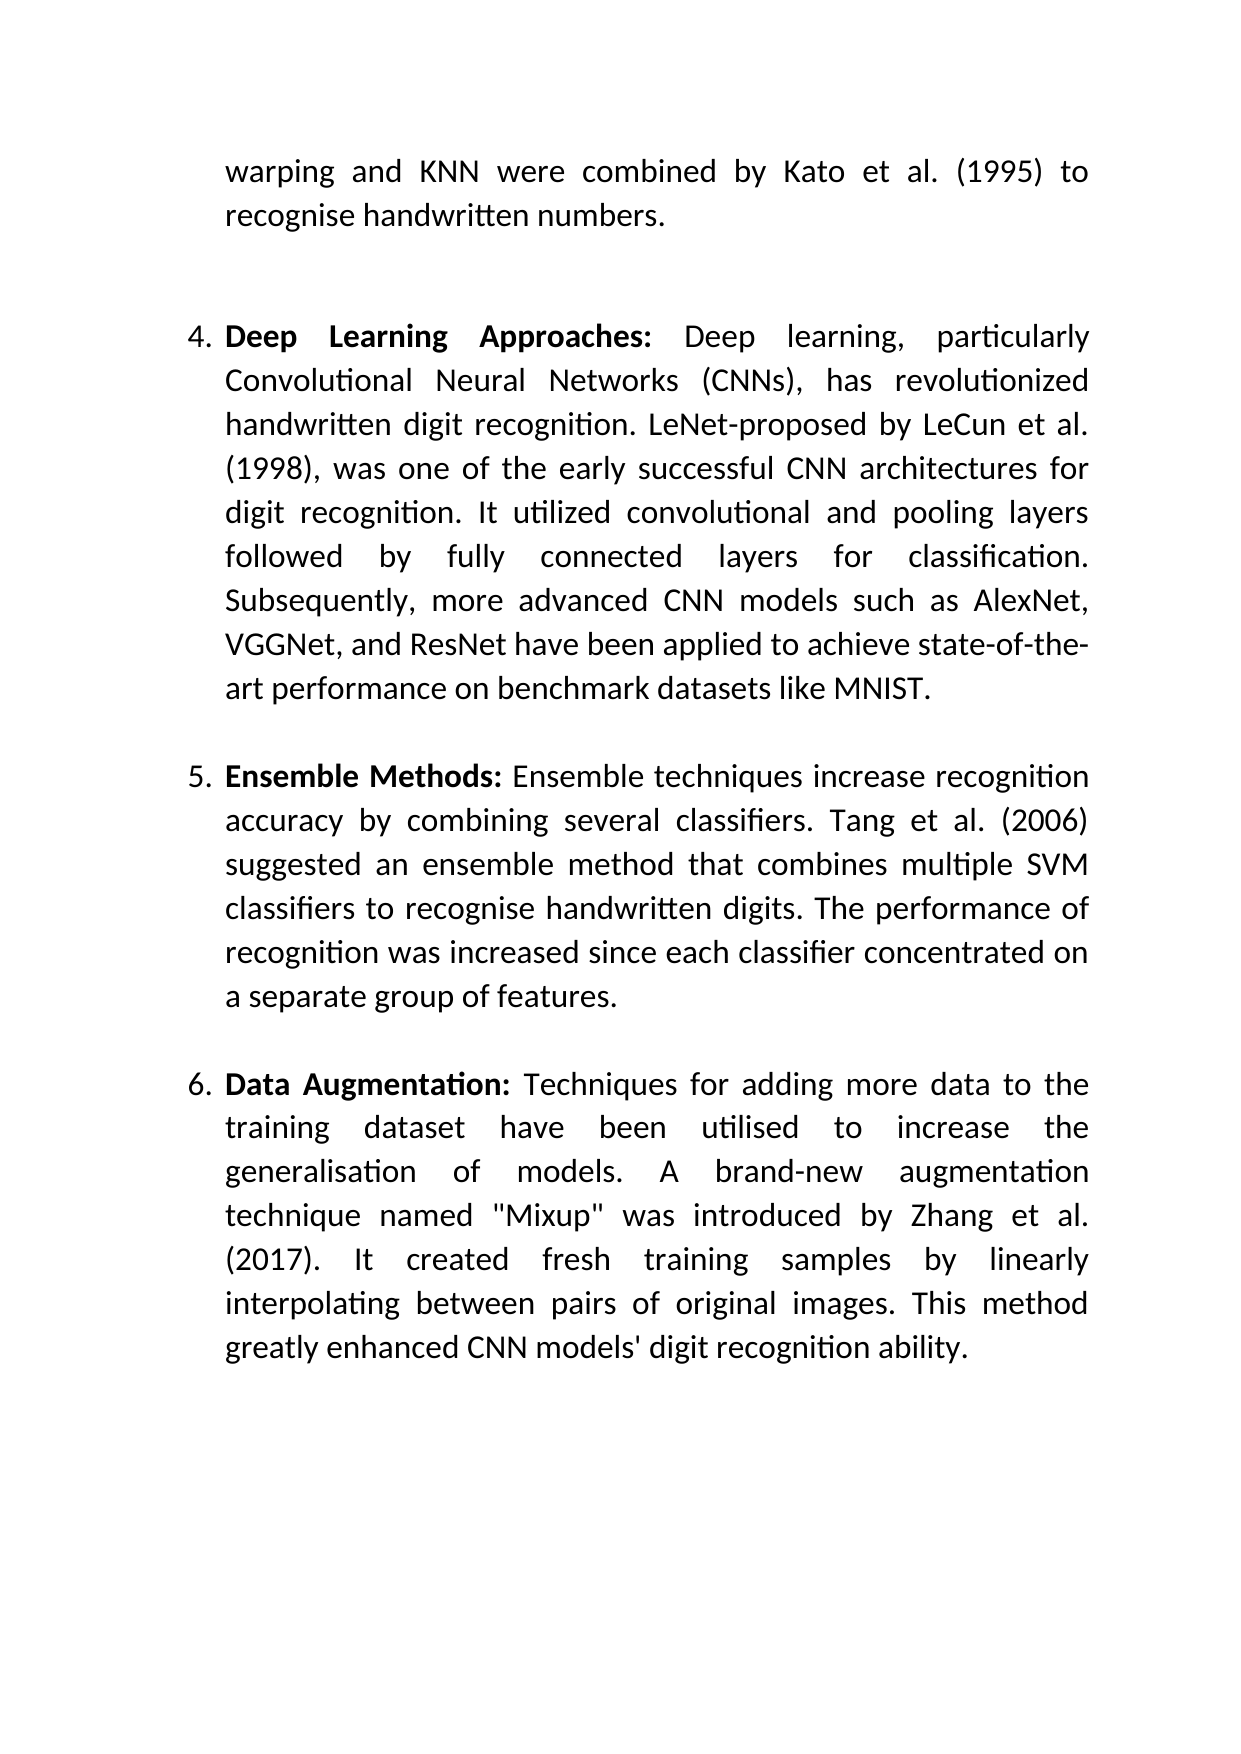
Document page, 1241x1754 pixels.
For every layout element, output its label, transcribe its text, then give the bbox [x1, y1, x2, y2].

list Ensemble Methods: Ensemble techniques increase recognition accuracy by combining several classifiers. Tang et al. (2006) suggested an ensemble method that combines multiple SVM classifiers to recognise handwritten digits. The performance of recognition was increased since each classifier concentrated on a separate group of features. [187, 755, 1090, 1015]
list Data Augmentation: Techniques for adding more data to the training dataset have been utilised to increase the generalisation of models. A brand-new augmentation technique named "Mixup" was introduced by Zhang et al. (2017). It created fresh training samples by linearly interpolating between pairs of original images. This method greatly enhanced CNN models' digit recognition ability. [187, 1062, 1090, 1367]
list Deep Learning Approaches: Deep learning, particularly Convolutional Neural Networks (CNNs), has revolutionized handwritten digit recognition. LeNet-proposed by LeCun et al. (1998), was one of the early successful CNN architectures for digit recognition. It utilized convolutional and pooling layers followed by fully connected layers for classification. Subsequently, more advanced CNN models such as AlexNet, VGGNet, and ResNet have been applied to achieve state-of-the-art performance on benchmark datasets like MNIST. [187, 315, 1090, 708]
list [187, 150, 1090, 235]
